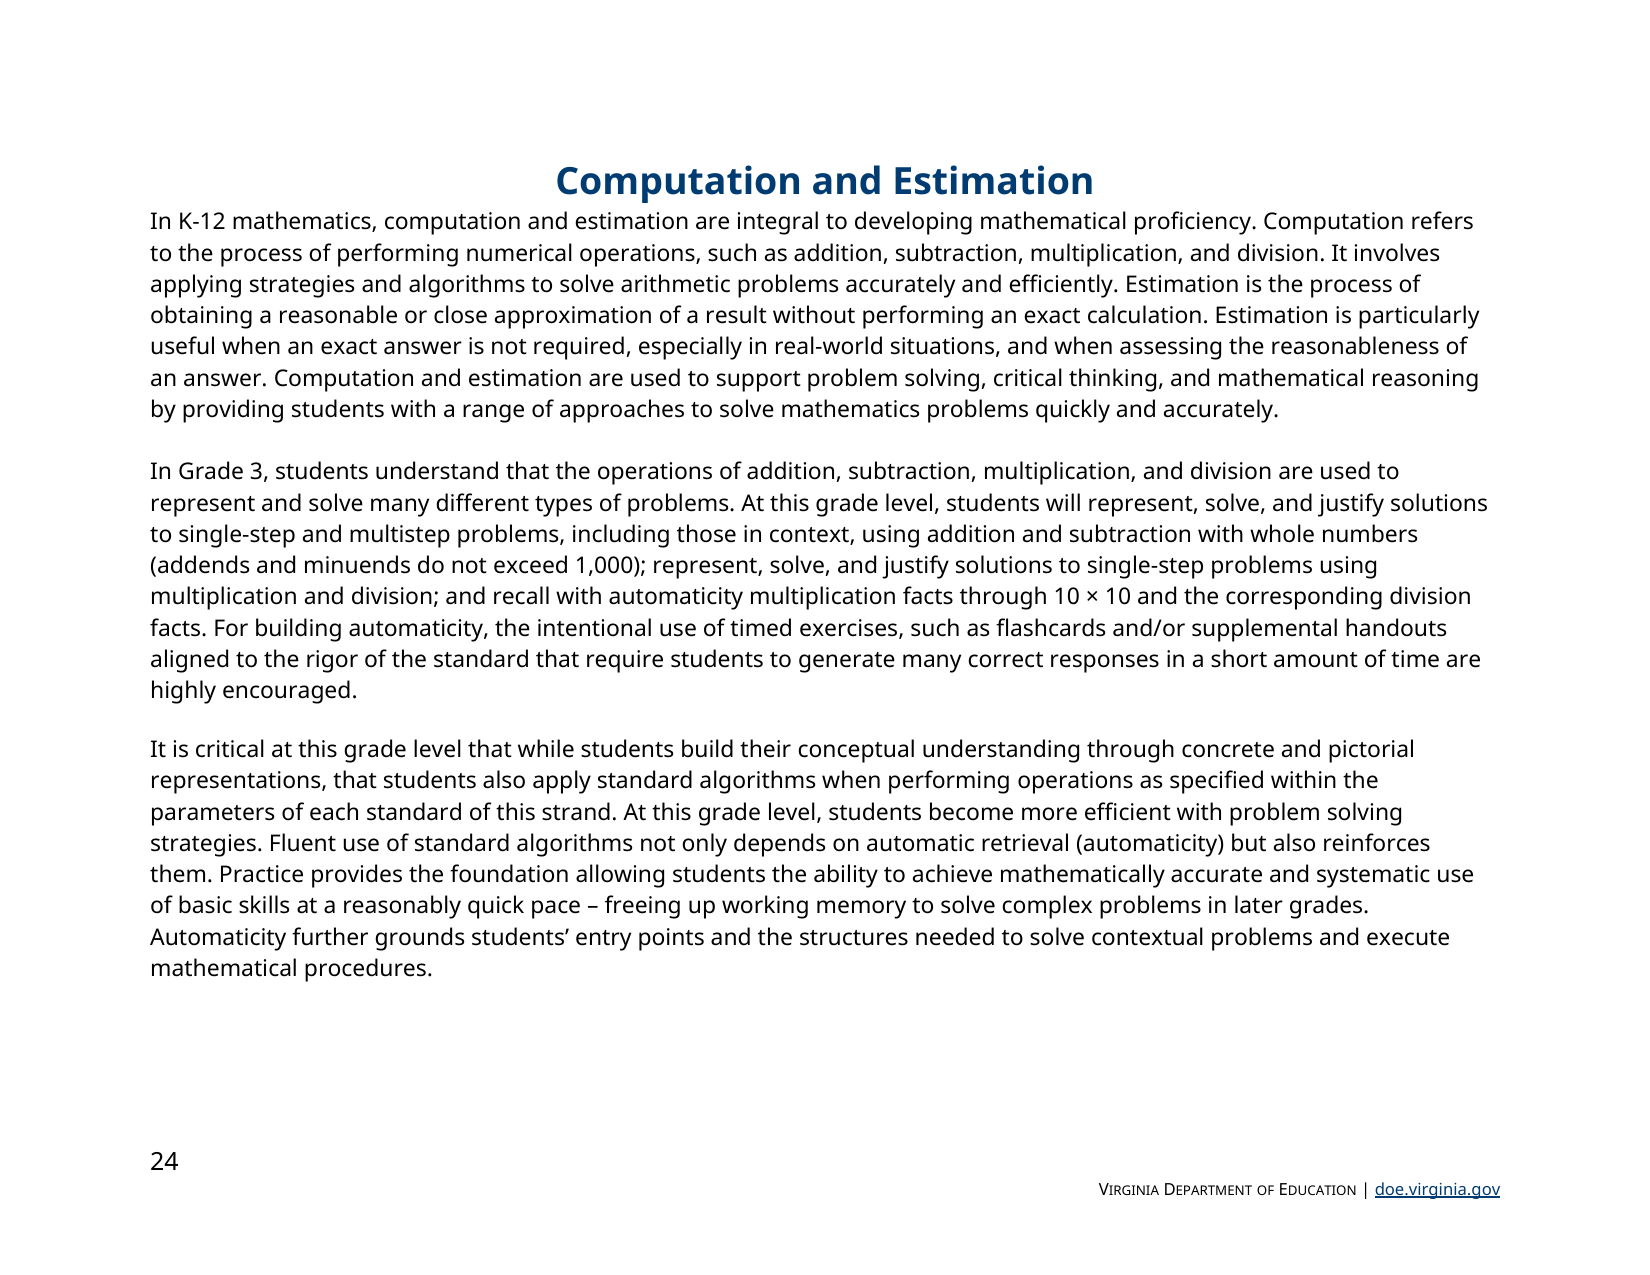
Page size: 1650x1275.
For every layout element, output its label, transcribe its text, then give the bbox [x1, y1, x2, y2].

text In K-12 mathematics, computation and estimation are integral to developing mathematical proficiency. Computation refers to the process of performing numerical operations, such as addition, subtraction, multiplication, and division. It involves applying strategies and algorithms to solve arithmetic problems accurately and efficiently. Estimation is the process of obtaining a reasonable or close approximation of a result without performing an exact calculation. Estimation is particularly useful when an exact answer is not required, especially in real-world situations, and when assessing the reasonableness of an answer. Computation and estimation are used to support problem solving, critical thinking, and mathematical reasoning by providing students with a range of approaches to solve mathematics problems quickly and accurately. [150, 205, 1500, 424]
text In Grade 3, students understand that the operations of addition, subtraction, multiplication, and division are used to represent and solve many different types of problems. At this grade level, students will represent, solve, and justify solutions to single-step and multistep problems, including those in context, using addition and subtraction with whole numbers (addends and minuends do not exceed 1,000); represent, solve, and justify solutions to single-step problems using multiplication and division; and recall with automaticity multiplication facts through 10 × 10 and the corresponding division facts. For building automaticity, the intentional use of timed exercises, such as flashcards and/or supplemental handouts aligned to the rigor of the standard that require students to generate many correct responses in a short amount of time are highly encouraged. [150, 455, 1500, 705]
subtitle Computation and Estimation [150, 154, 1500, 205]
text It is critical at this grade level that while students build their conceptual understanding through concrete and pictorial representations, that students also apply standard algorithms when performing operations as specified within the parameters of each standard of this strand. At this grade level, students become more efficient with problem solving strategies. Fluent use of standard algorithms not only depends on automatic retrieval (automaticity) but also reinforces them. Practice provides the foundation allowing students the ability to achieve mathematically accurate and systematic use of basic skills at a reasonably quick pace – freeing up working memory to solve complex problems in later grades. Automaticity further grounds students’ entry points and the structures needed to solve contextual problems and execute mathematical procedures. [150, 733, 1500, 983]
